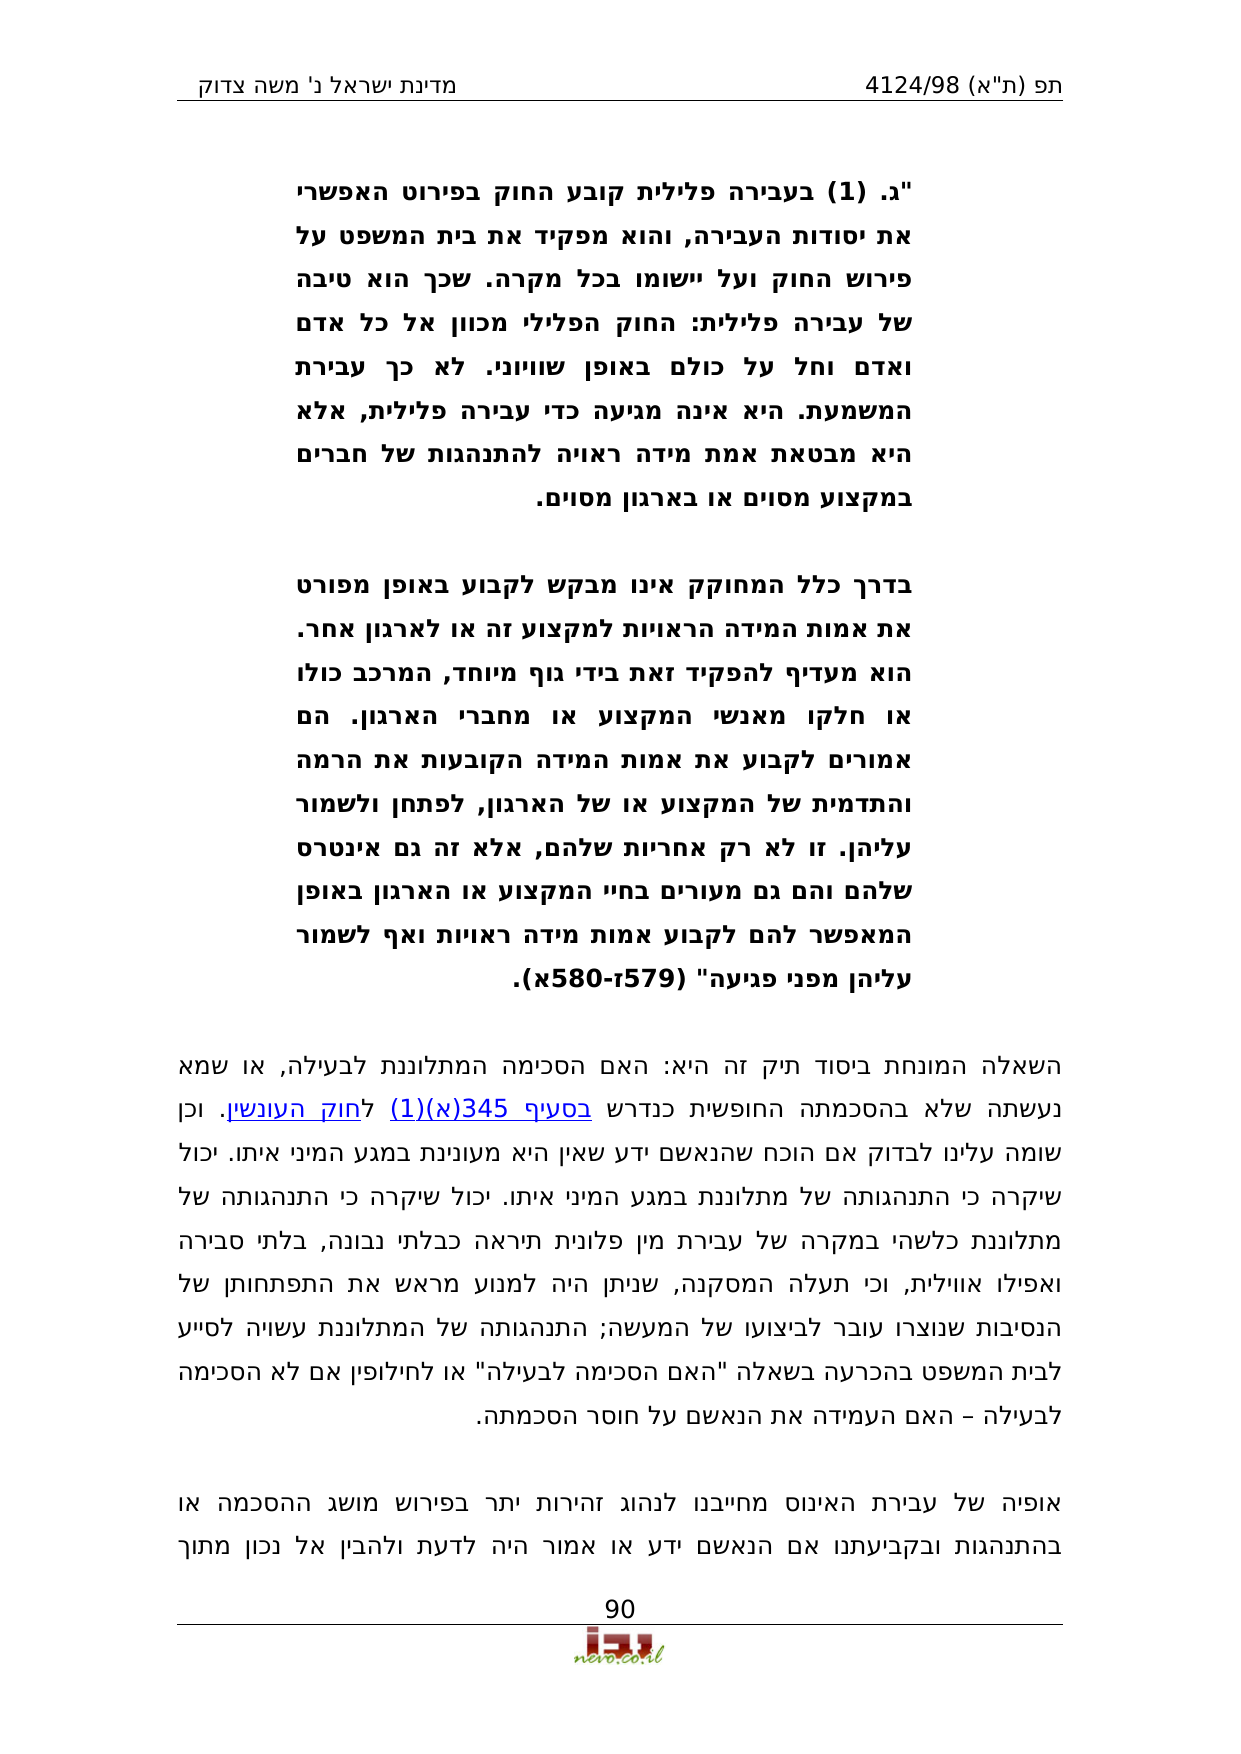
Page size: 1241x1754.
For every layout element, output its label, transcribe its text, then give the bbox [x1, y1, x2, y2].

text "ג. (1) בעבירה פלילית קובע החוק בפירוט האפשרי את יסודות העבירה, והוא מפקיד את בית המשפט על פירוש החוק ועל יישומו בכל מקרה. שכך הוא טיבה של עבירה פלילית: החוק הפלילי מכוון אל כל אדם ואדם וחל על כולם באופן שוויוני. לא כך עבירת המשמעת. היא אינה מגיעה כדי עבירה פלילית, אלא היא מבטאת אמת מידה ראויה להתנהגות של חברים במקצוע מסוים או בארגון מסוים. [295, 177, 913, 513]
text בדרך כלל המחוקק אינו מבקש לקבוע באופן מפורט את אמות המידה הראויות למקצוע זה או לארגון אחר. הוא מעדיף להפקיד זאת בידי גוף מיוחד, המרכב כולו או חלקו מאנשי המקצוע או מחברי הארגון. הם אמורים לקבוע את אמות המידה הקובעות את הרמה והתדמית של המקצוע או של הארגון, לפתחן ולשמור עליהן. זו לא רק אחריות שלהם, אלא זה גם אינטרס שלהם והם גם מעורים בחיי המקצוע או הארגון באופן המאפשר להם לקבוע אמות מידה ראויות ואף לשמור עליהן מפני פגיעה" (579ז-580א). [295, 570, 913, 993]
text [177, 1488, 1063, 1561]
text השאלה המונחת ביסוד תיק זה היא: האם הסכימה המתלוננת לבעילה, או שמא נעשתה שלא בהסכמתה החופשית כנדרש בסעיף 345(א)(1) לחוק העונשין. וכן שומה עלינו לבדוק אם הוכח שהנאשם ידע שאין היא מעונינת במגע המיני איתו. יכול שיקרה כי התנהגותה של מתלוננת במגע המיני איתו. יכול שיקרה כי התנהגותה של מתלוננת כלשהי במקרה של עבירת מין פלונית תיראה כבלתי נבונה, בלתי סבירה ואפילו אווילית, וכי תעלה המסקנה, שניתן היה למנוע מראש את התפתחותן של הנסיבות שנוצרו עובר לביצועו של המעשה; התנהגותה של המתלוננת עשויה לסייע לבית המשפט בהכרעה בשאלה "האם הסכימה לבעילה" או לחילופין אם לא הסכימה לבעילה – האם העמידה את הנאשם על חוסר הסכמתה. [177, 1051, 1063, 1430]
picture [574, 1626, 666, 1665]
